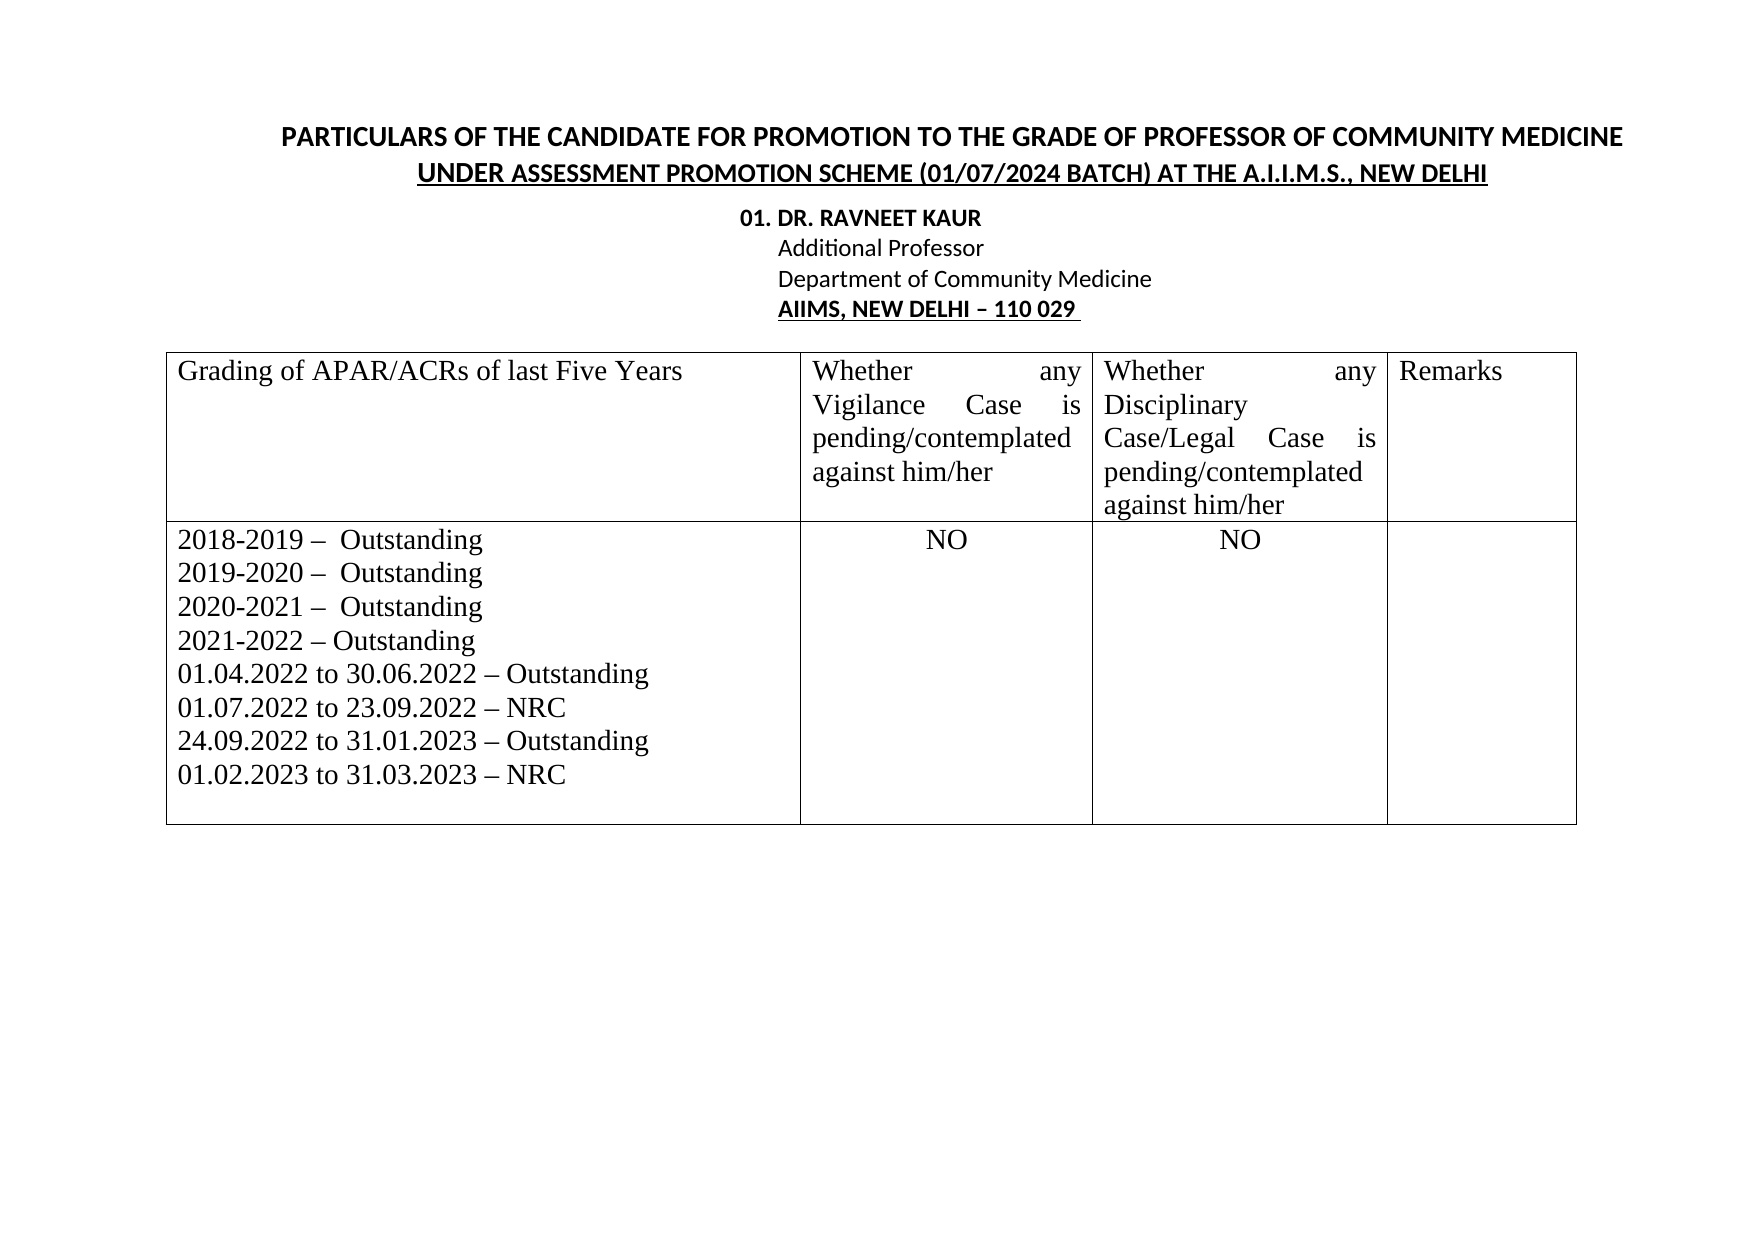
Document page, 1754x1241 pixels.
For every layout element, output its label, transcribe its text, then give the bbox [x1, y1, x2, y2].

text UNDER ASSESSMENT PROMOTION SCHEME (01/07/2024 BATCH) AT THE A.I.I.M.S., NEW DELHI [162, 154, 1743, 189]
text 01. DR. RAVNEET KAUR [740, 202, 1665, 233]
table_cell [1388, 522, 1576, 824]
list Additional Professor [778, 233, 1665, 263]
table_cell NO [1093, 522, 1387, 824]
text PARTICULARS OF THE CANDIDATE FOR PROMOTION TO THE GRADE OF PROFESSOR OF COMMUNITY MEDICINE [162, 118, 1743, 154]
table_header Grading of APAR/ACRs of last Five Years [167, 353, 800, 521]
table_cell 2018-2019 – Outstanding 2019-2020 – Outstanding 2020-2021 – Outstanding 2021-2022 – Outstanding 01.04.2022 to 30.06.2022 – Outstanding 01.07.2022 to 23.09.2022 – NRC 24.09.2022 to 31.01.2023 – Outstanding 01.02.2023 to 31.03.2023 – NRC [167, 522, 800, 824]
table_header Whether any Vigilance Case is pending/contemplated against him/her [801, 353, 1092, 521]
table_header Whether any Disciplinary Case/Legal Case is pending/contemplated against him/her [1093, 353, 1387, 521]
list AIIMS, NEW DELHI – 110 029 [778, 294, 1665, 324]
list Department of Community Medicine [778, 263, 1665, 294]
table_header Remarks [1388, 353, 1576, 521]
table_cell NO [801, 522, 1092, 824]
